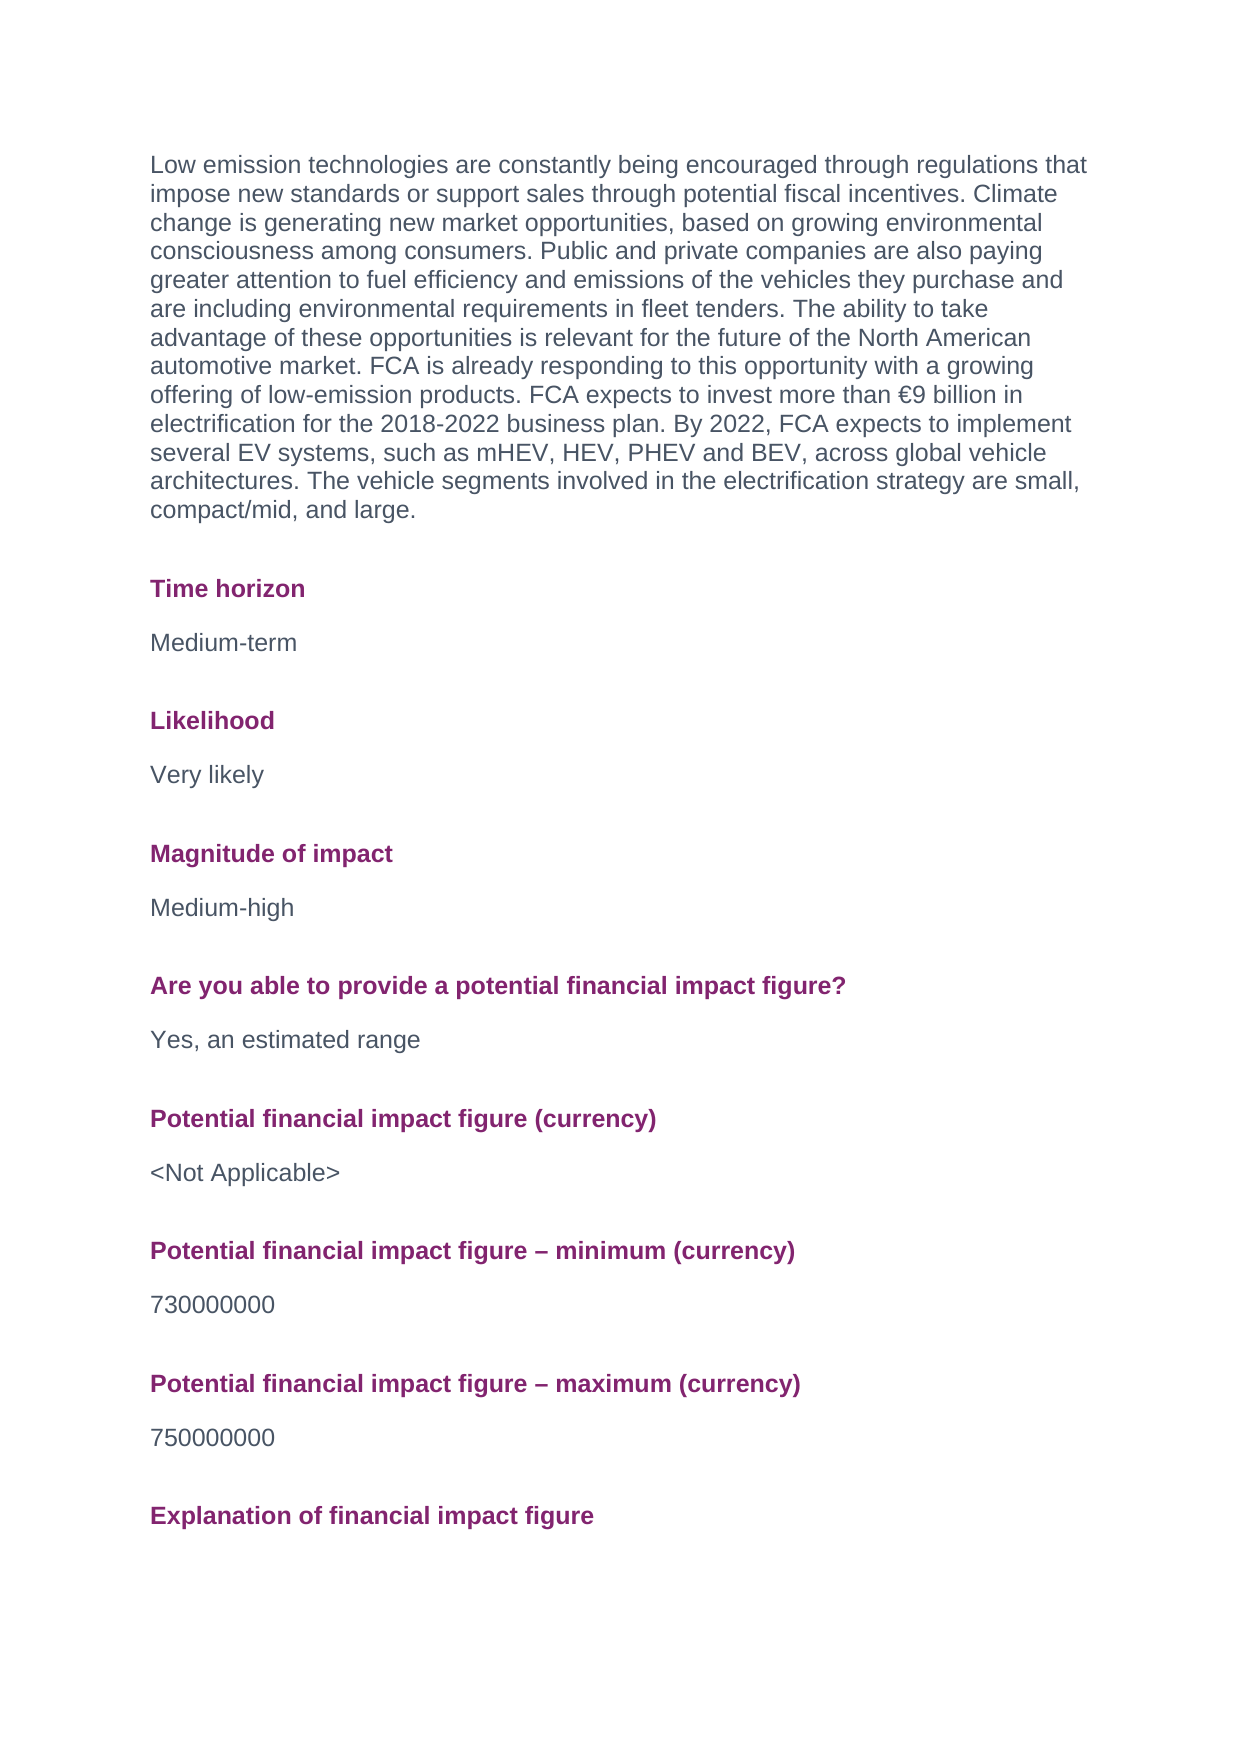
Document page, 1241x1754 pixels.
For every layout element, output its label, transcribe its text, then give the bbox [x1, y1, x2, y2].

text Low emission technologies are constantly being encouraged through regulations that impose new standards or support sales through potential fiscal incentives. Climate change is generating new market opportunities, based on growing environmental consciousness among consumers. Public and private companies are also paying greater attention to fuel efficiency and emissions of the vehicles they purchase and are including environmental requirements in fleet tenders. The ability to take advantage of these opportunities is relevant for the future of the North American automotive market. FCA is already responding to this opportunity with a growing offering of low-emission products. FCA expects to invest more than €9 billion in electrification for the 2018-2022 business plan. By 2022, FCA expects to implement several EV systems, such as mHEV, HEV, PHEV and BEV, across global vehicle architectures. The vehicle segments involved in the electrification strategy are small, compact/mid, and large. [150, 150, 1090, 524]
subtitle Potential financial impact figure – minimum (currency) [150, 1236, 1090, 1265]
subtitle Time horizon [150, 574, 1090, 602]
subtitle Explanation of financial impact figure [150, 1501, 1090, 1530]
subtitle Potential financial impact figure (currency) [150, 1104, 1090, 1132]
text Yes, an estimated range [150, 1025, 1090, 1054]
text 750000000 [150, 1422, 1090, 1451]
subtitle Are you able to provide a potential financial impact figure? [150, 971, 1090, 1000]
text <Not Applicable> [150, 1157, 1090, 1186]
text 730000000 [150, 1290, 1090, 1319]
text Medium-high [150, 892, 1090, 921]
subtitle Potential financial impact figure – maximum (currency) [150, 1369, 1090, 1397]
subtitle Likelihood [150, 706, 1090, 735]
subtitle Magnitude of impact [150, 839, 1090, 867]
text Medium-term [150, 627, 1090, 656]
text Very likely [150, 760, 1090, 789]
